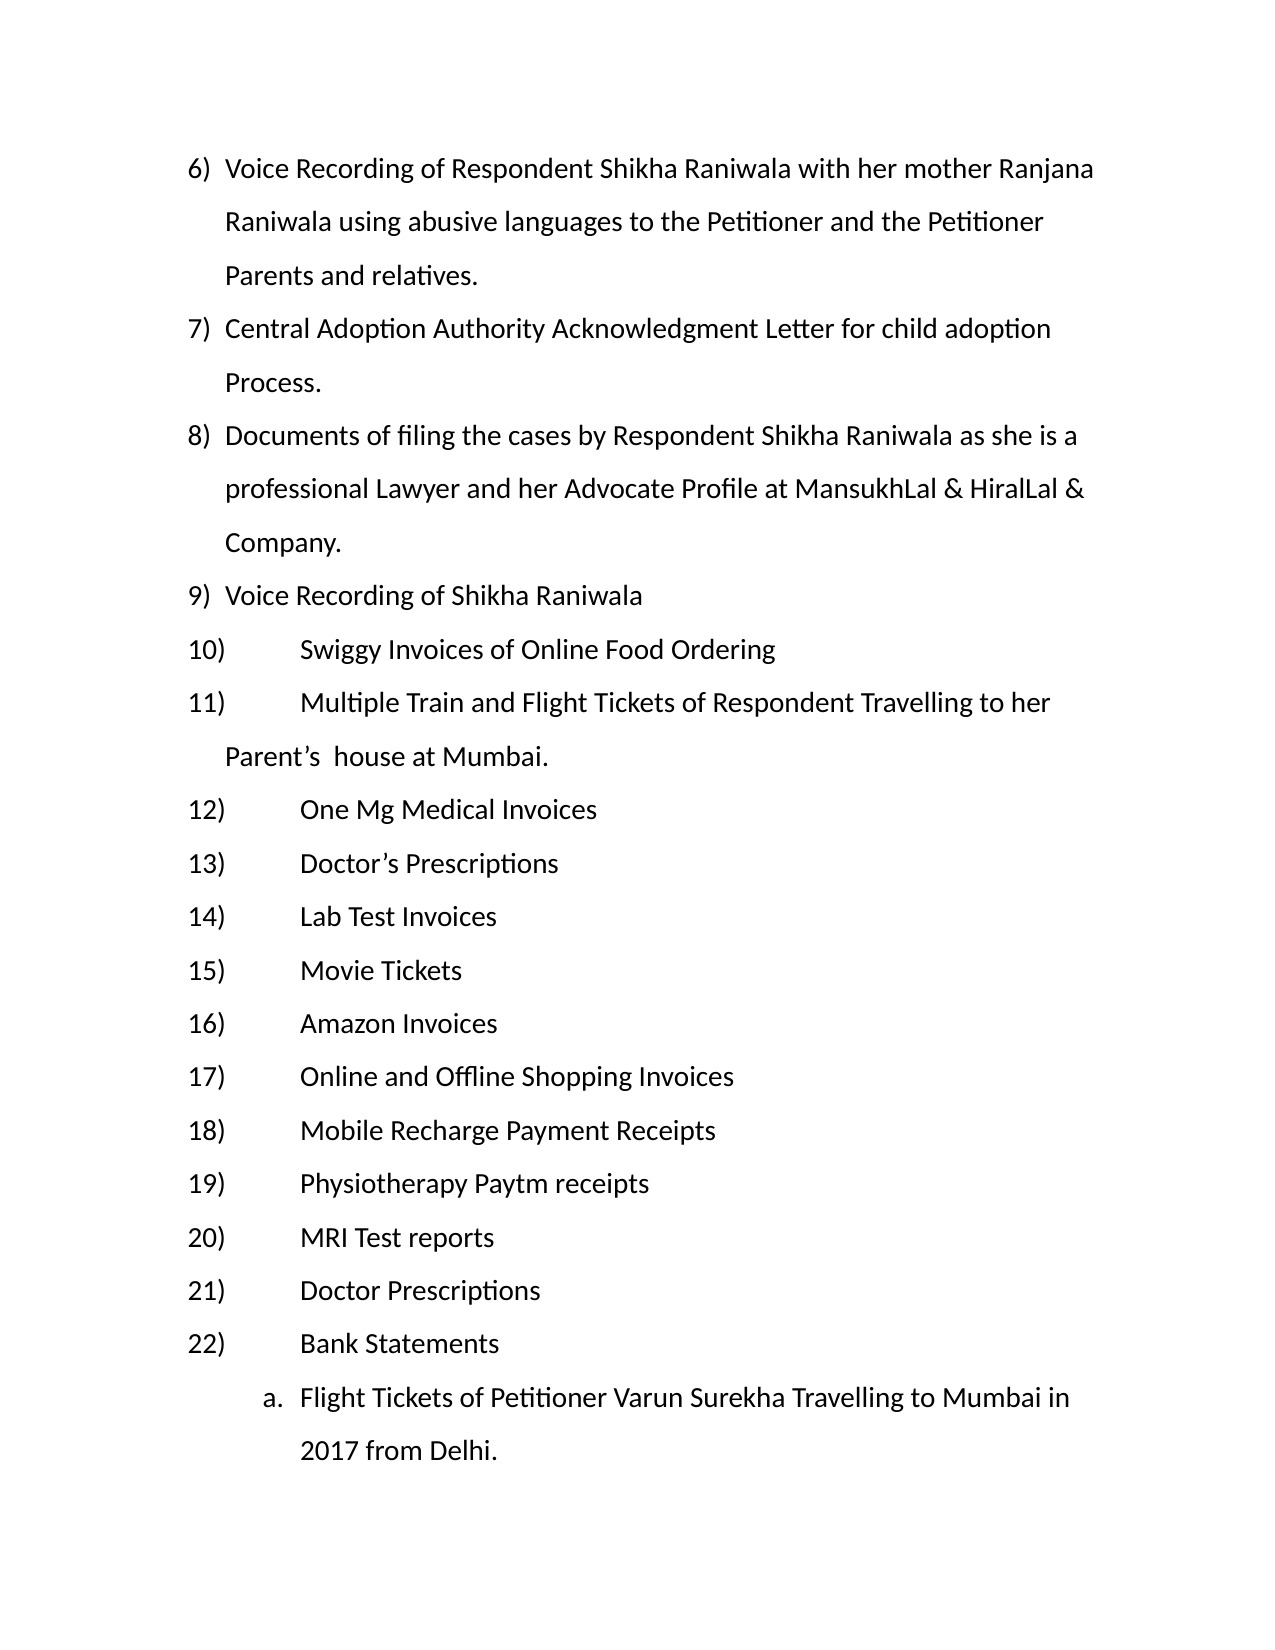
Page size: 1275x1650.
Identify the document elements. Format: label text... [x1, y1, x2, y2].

list Doctor’s Prescriptions [187, 845, 1125, 880]
list Documents of filing the cases by Respondent Shikha Raniwala as she is a professional Lawyer and her Advocate Profile at MansukhLal & HiralLal & Company. [187, 417, 1125, 560]
list One Mg Medical Invoices [187, 791, 1125, 827]
list Voice Recording of Respondent Shikha Raniwala with her mother Ranjana Raniwala using abusive languages to the Petitioner and the Petitioner Parents and relatives. [187, 150, 1125, 292]
list Online and Offline Shopping Invoices [187, 1058, 1125, 1094]
list Doctor Prescriptions [187, 1272, 1125, 1308]
list Multiple Train and Flight Tickets of Respondent Travelling to her Parent’s house at Mumbai. [187, 684, 1125, 773]
list Flight Tickets of Petitioner Varun Surekha Travelling to Mumbai in 2017 from Delhi. [262, 1379, 1125, 1468]
list Amazon Invoices [187, 1005, 1125, 1041]
list Lab Test Invoices [187, 898, 1125, 934]
list Physiotherapy Paytm receipts [187, 1165, 1125, 1201]
list Movie Tickets [187, 952, 1125, 987]
list Voice Recording of Shikha Raniwala [187, 577, 1125, 613]
list Central Adoption Authority Acknowledgment Letter for child adoption Process. [187, 310, 1125, 399]
list MRI Test reports [187, 1219, 1125, 1254]
list Mobile Recharge Payment Receipts [187, 1112, 1125, 1147]
list Swiggy Invoices of Online Food Ordering [187, 631, 1125, 667]
list Bank Statements [187, 1326, 1125, 1361]
